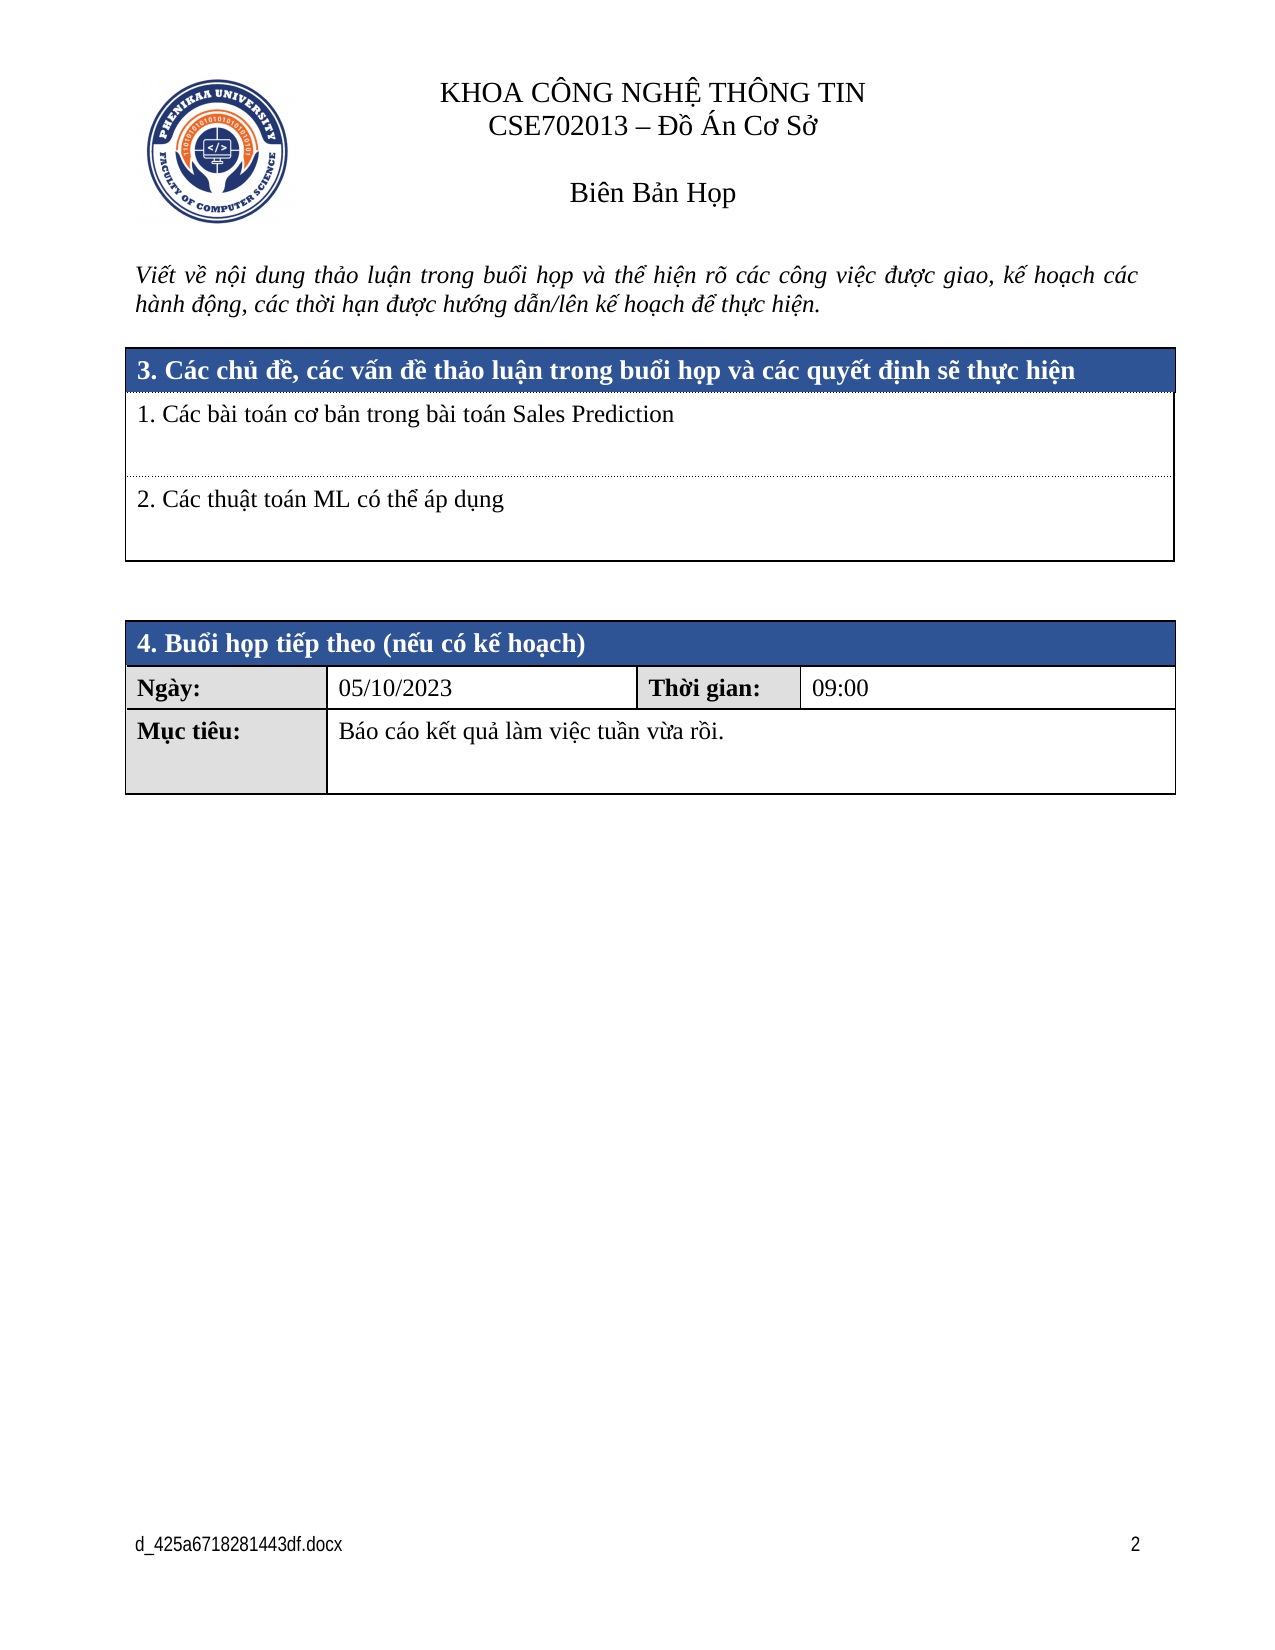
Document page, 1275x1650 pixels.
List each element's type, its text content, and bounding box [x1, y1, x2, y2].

table_cell Thời gian: [638, 667, 800, 708]
table_cell 1. Các bài toán cơ bản trong bài toán Sales Prediction [126, 392, 1173, 476]
picture [135, 74, 298, 227]
table_header 3. Các chủ đề, các vấn đề thảo luận trong buổi họp và các quyết định sẽ thực hiện [126, 349, 1175, 392]
table_header 4. Buổi họp tiếp theo (nếu có kế hoạch) [126, 622, 1175, 665]
table_cell 2. Các thuật toán ML có thể áp dụng [126, 476, 1173, 560]
table_cell Ngày: [126, 666, 326, 708]
table_cell Mục tiêu: [126, 709, 326, 793]
table_cell Báo cáo kết quả làm việc tuần vừa rồi. [328, 710, 1175, 793]
table_cell 05/10/2023 [328, 667, 636, 708]
table_cell 09:00 [801, 667, 1175, 708]
text Viết về nội dung thảo luận trong buổi họp và thể hiện rõ các công việc được giao, kế hoạch các hành động, các thời hạn được hướng dẫn/lên kế hoạch để thực hiện. [135, 260, 1140, 318]
